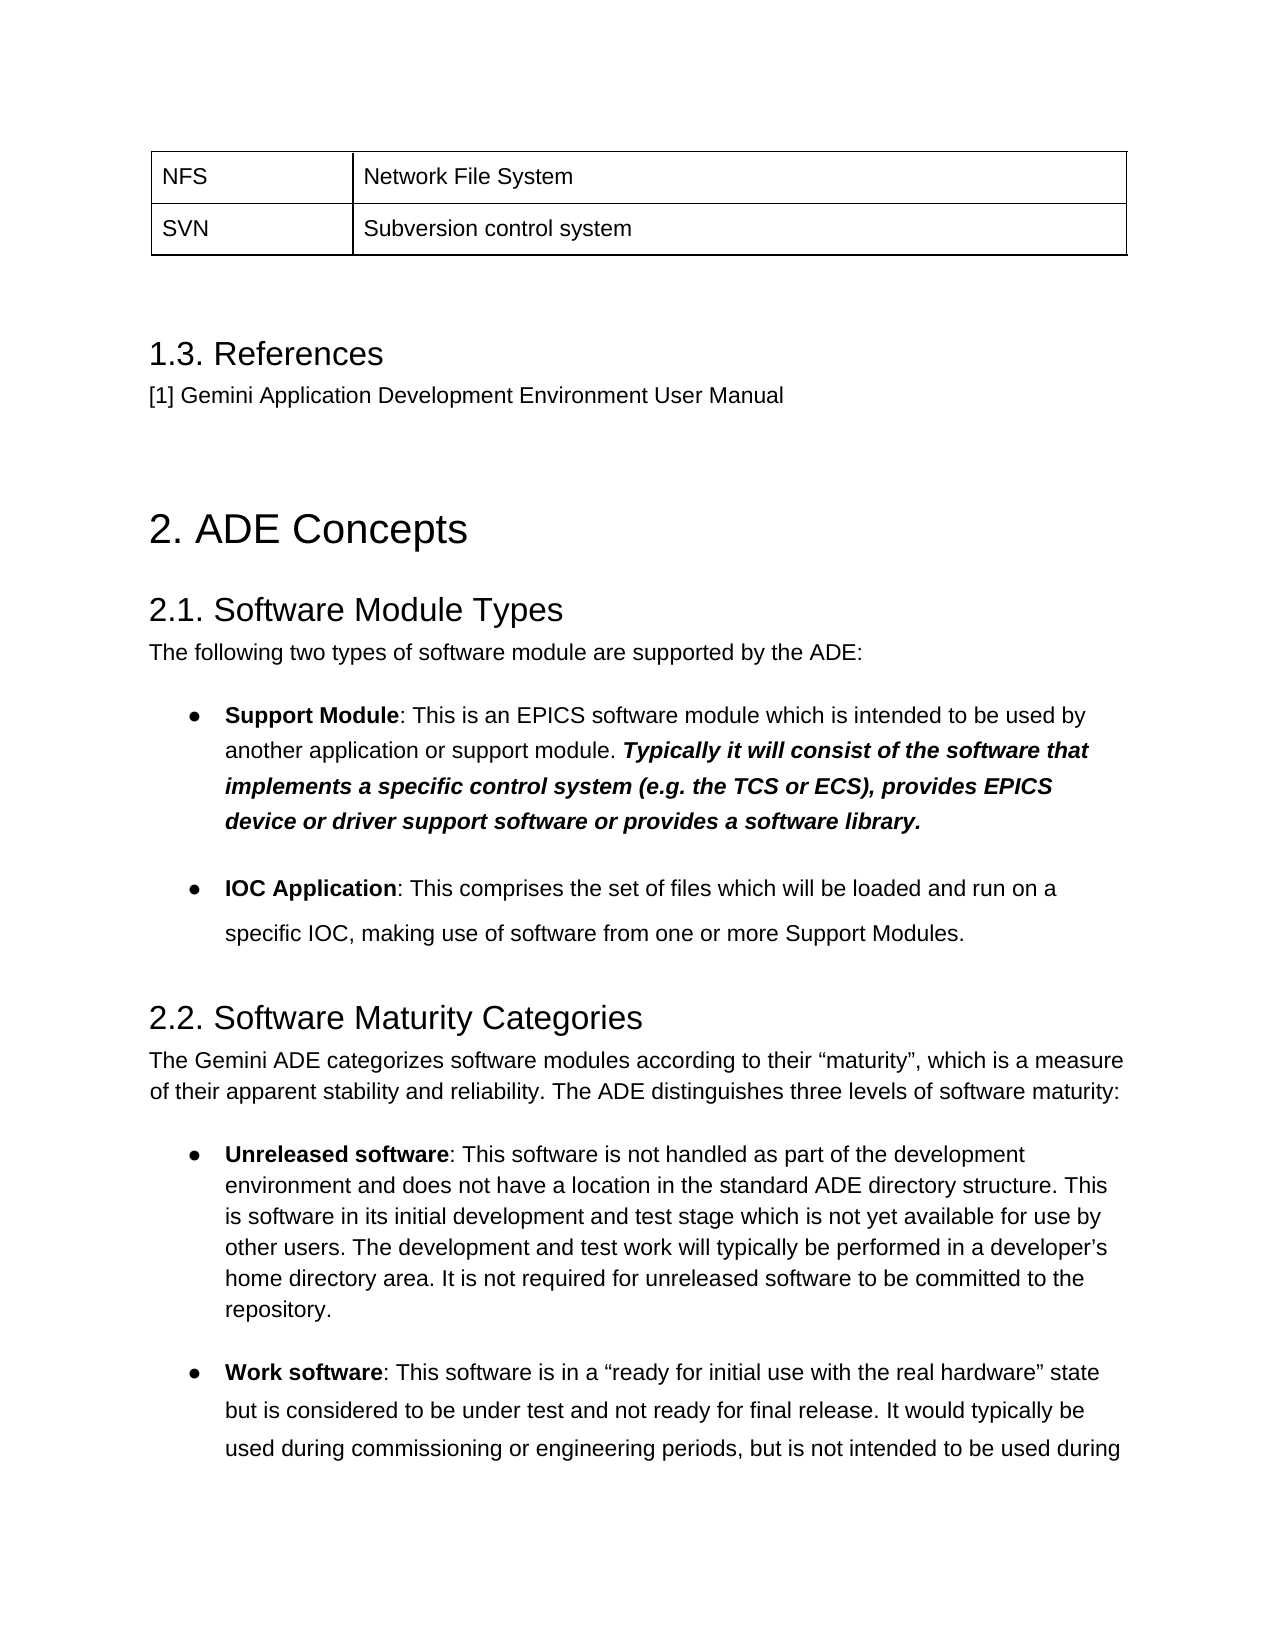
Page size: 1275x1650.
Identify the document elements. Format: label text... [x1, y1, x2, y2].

table_cell Network File System [354, 152, 1126, 202]
table_cell Subversion control system [354, 204, 1126, 254]
subtitle References [148, 334, 1124, 372]
table_cell NFS [152, 152, 353, 202]
table_cell SVN [152, 204, 352, 254]
text The Gemini ADE categorizes software modules according to their “maturity”, which is a measure of their apparent stability and reliability. The ADE distinguishes three levels of software maturity: [148, 1047, 1125, 1104]
list Support Module​: This is an EPICS software module which is intended to be used by another application or support module. ​Typically it will consist of the software that implements a specific control system (e.g. the TCS or ECS), provides EPICS device or driver support software or provides a software library. [187, 702, 1125, 834]
list Unreleased software​: This software is not handled as part of the development environment and does not have a location in the standard ADE directory structure. This is software in its initial development and test stage which is not yet available for use by other users. The development and test work will typically be performed in a developer’s home directory area. It is not required for unreleased software to be committed to the repository. [187, 1141, 1125, 1322]
text The following two types of software module are supported by the ADE: [148, 639, 1125, 665]
subtitle Software Maturity Categories [148, 998, 1124, 1036]
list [187, 1359, 1125, 1461]
subtitle Software Module Types [148, 590, 1124, 629]
subtitle ADE Concepts [148, 504, 1124, 552]
list IOC Application​: This comprises the set of files which will be loaded and run on a specific IOC, making use of software from one or more Support Modules. [187, 875, 1125, 946]
text [1] Gemini Application Development Environment User Manual [148, 382, 1125, 409]
